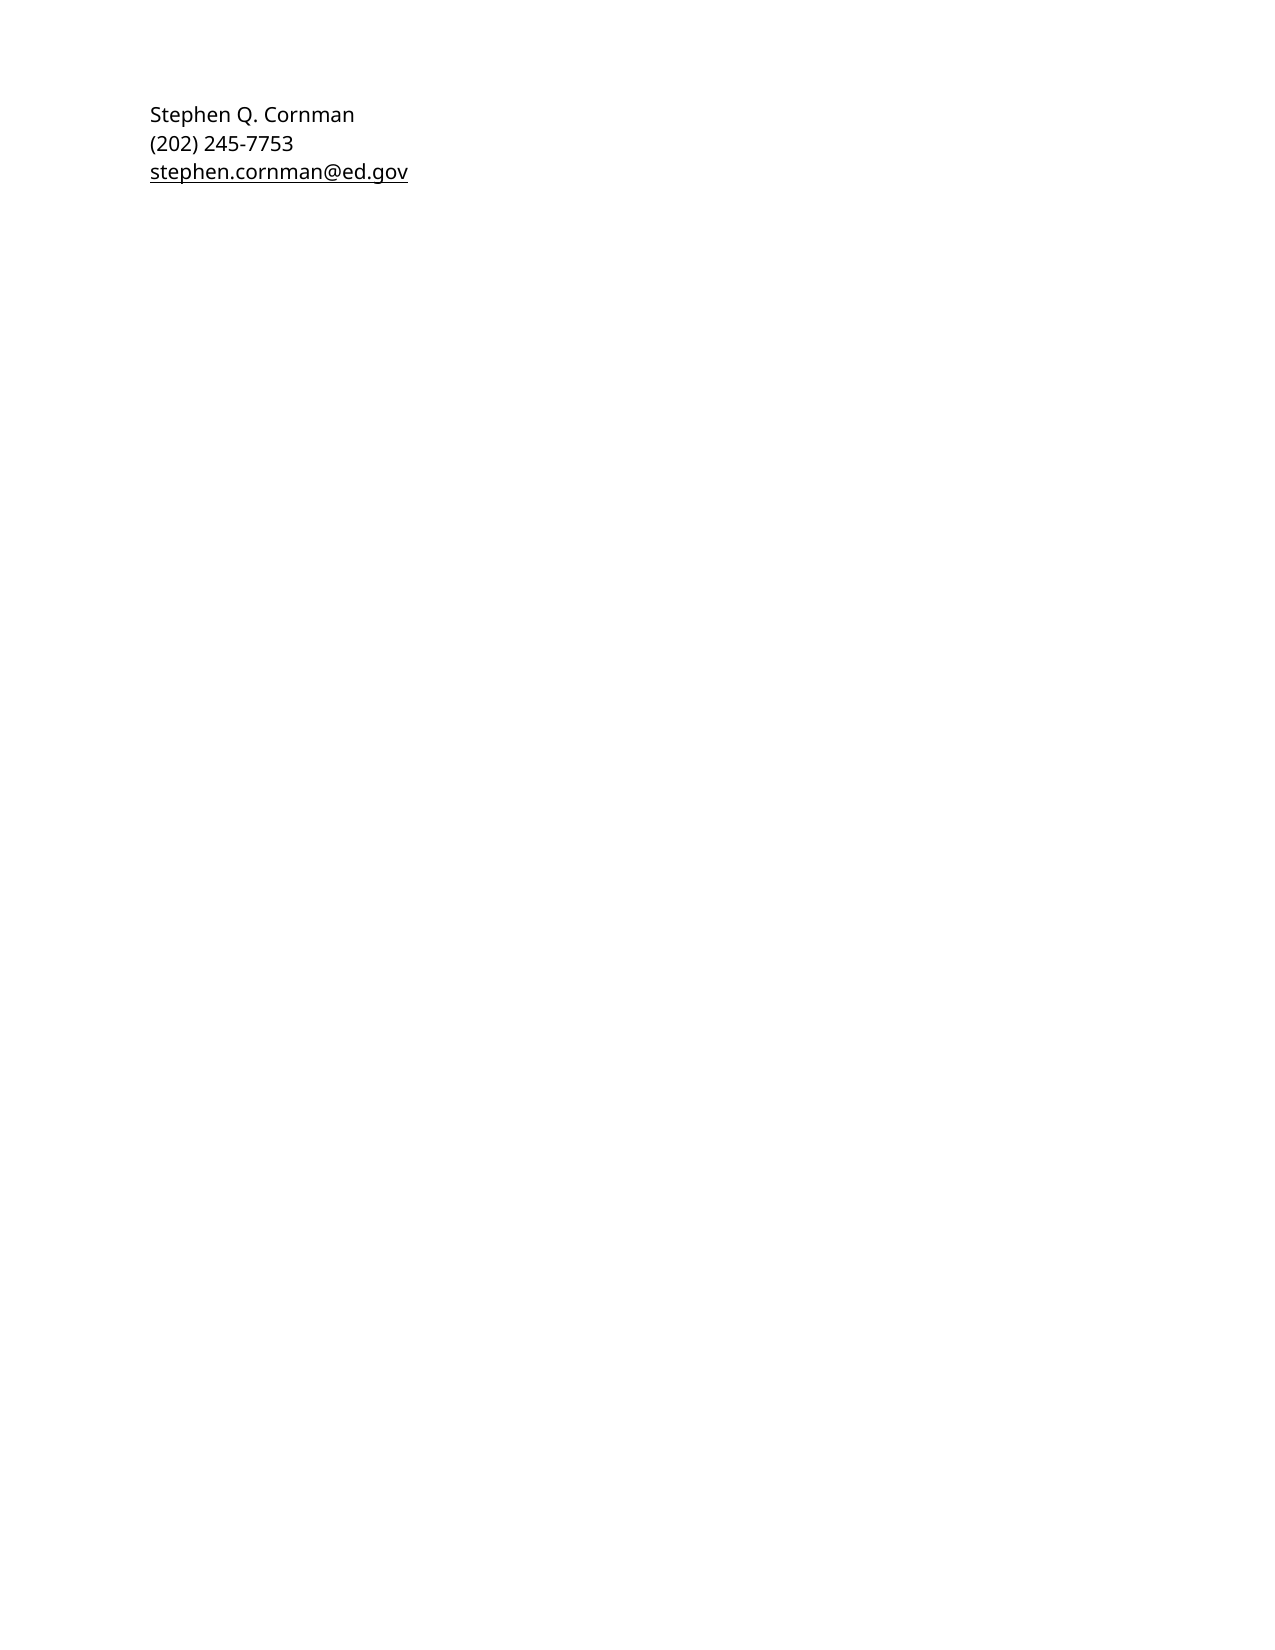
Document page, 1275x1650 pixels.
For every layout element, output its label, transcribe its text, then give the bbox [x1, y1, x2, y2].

text Stephen Q. Cornman (202) 245-7753 stephen.cornman@ed.gov [150, 101, 1125, 186]
